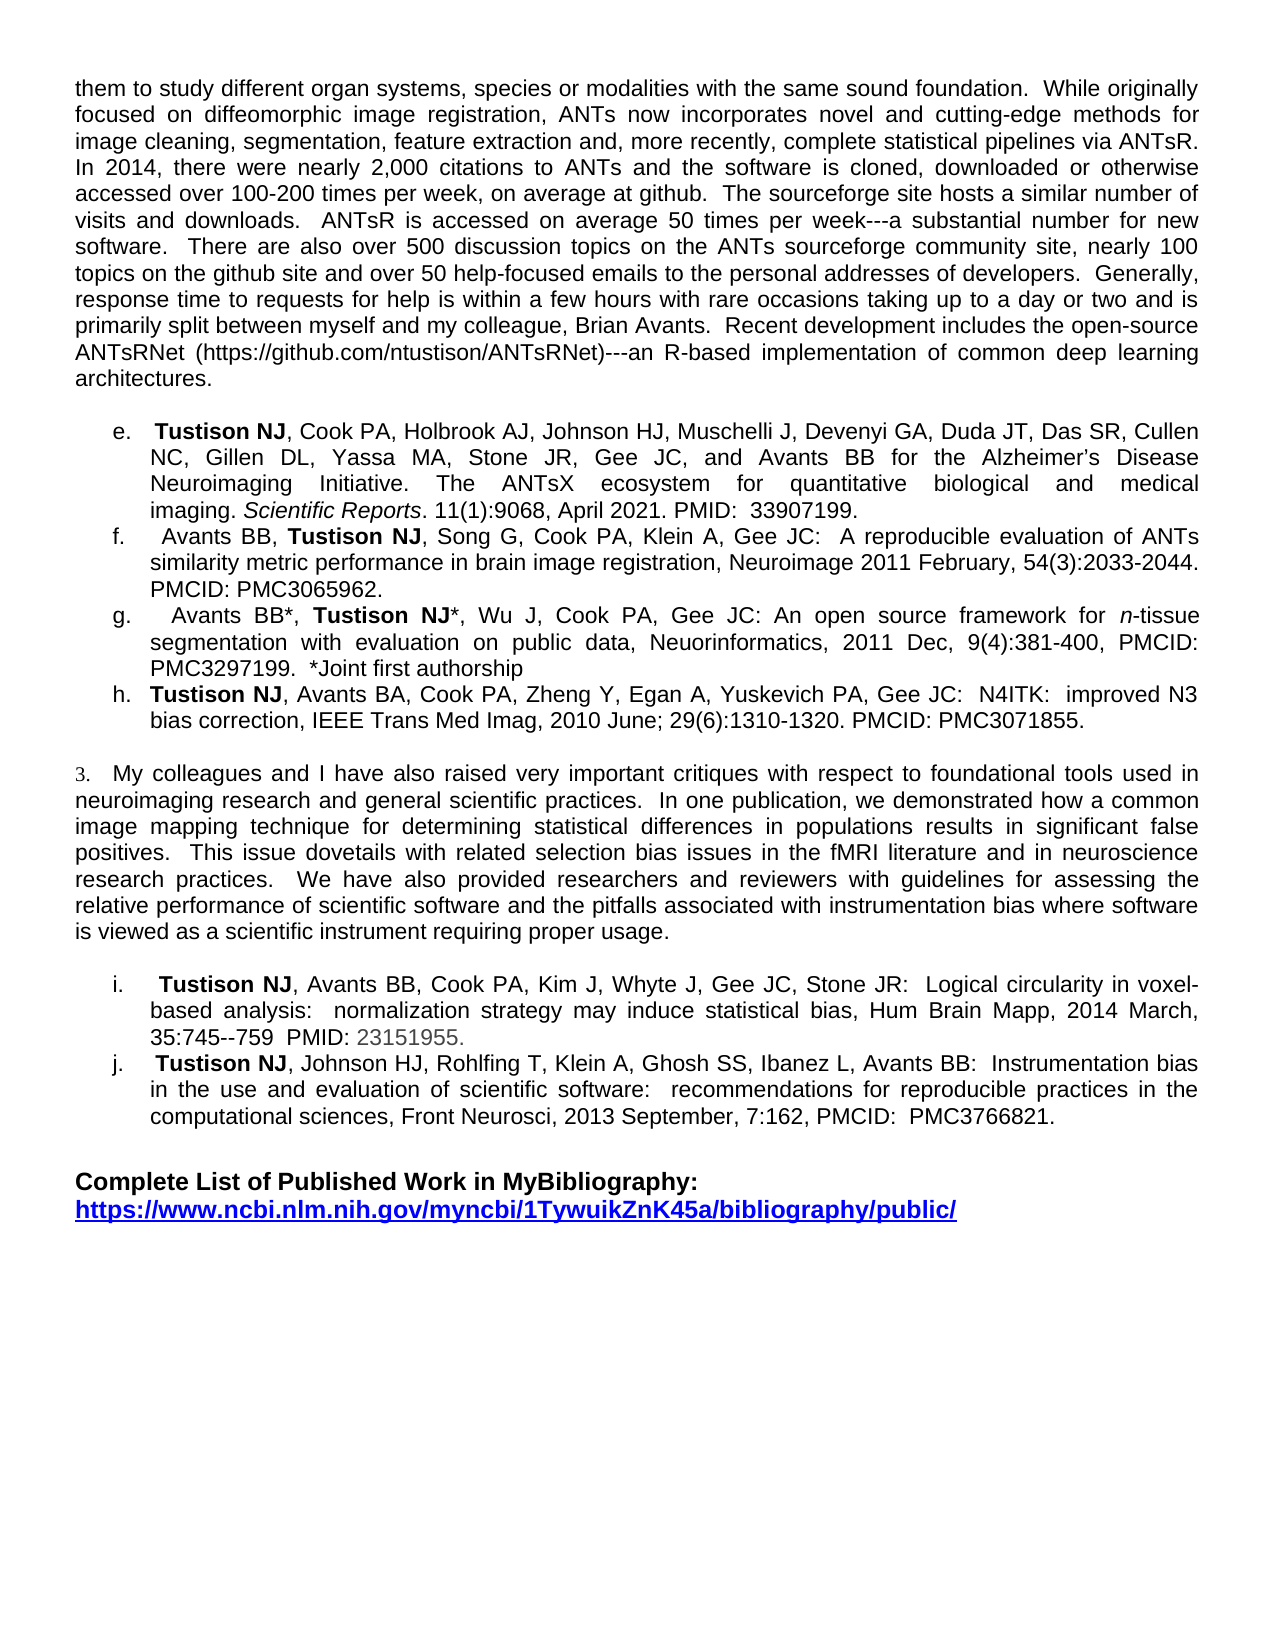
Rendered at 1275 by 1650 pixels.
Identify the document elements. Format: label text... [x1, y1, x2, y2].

list Tustison NJ, Avants BA, Cook PA, Zheng Y, Egan A, Yuskevich PA, Gee JC: N4ITK: improved N3 bias correction, IEEE Trans Med Imag, 2010 June; 29(6):1310-1320. PMCID: PMC3071855. [112, 681, 1200, 734]
text Complete List of Published Work in MyBibliography: https://www.ncbi.nlm.nih.gov/myncbi/1TywuikZnK45a/bibliography/public/ [75, 1167, 1200, 1224]
list Avants BB*, Tustison NJ*, Wu J, Cook PA, Gee JC: An open source framework for n-tissue segmentation with evaluation on public data, Neuorinformatics, 2011 Dec, 9(4):381-400, PMCID: PMC3297199. *Joint first authorship [112, 602, 1200, 681]
list Tustison NJ, Cook PA, Holbrook AJ, Johnson HJ, Muschelli J, Devenyi GA, Duda JT, Das SR, Cullen NC, Gillen DL, Yassa MA, Stone JR, Gee JC, and Avants BB for the Alzheimer’s Disease Neuroimaging Initiative. The ANTsX ecosystem for quantitative biological and medical imaging. Scientific Reports. 11(1):9068, April 2021. PMID: 33907199. [112, 418, 1200, 523]
list Tustison NJ, Avants BB, Cook PA, Kim J, Whyte J, Gee JC, Stone JR: Logical circularity in voxel-based analysis: normalization strategy may induce statistical bias, Hum Brain Mapp, 2014 March, 35:745--759 PMID: 23151955. [112, 971, 1200, 1050]
list Avants BB, Tustison NJ, Song G, Cook PA, Klein A, Gee JC: A reproducible evaluation of ANTs similarity metric performance in brain image registration, Neuroimage 2011 February, 54(3):2033-2044. PMCID: PMC3065962. [112, 523, 1200, 602]
list Tustison NJ, Johnson HJ, Rohlfing T, Klein A, Ghosh SS, Ibanez L, Avants BB: Instrumentation bias in the use and evaluation of scientific software: recommendations for reproducible practices in the computational sciences, Front Neurosci, 2013 September, 7:162, PMCID: PMC3766821. [112, 1050, 1200, 1129]
list My colleagues and I have also raised very important critiques with respect to foundational tools used in neuroimaging research and general scientific practices. In one publication, we demonstrated how a common image mapping technique for determining statistical differences in populations results in significant false positives. This issue dovetails with related selection bias issues in the fMRI literature and in neuroscience research practices. We have also provided researchers and reviewers with guidelines for assessing the relative performance of scientific software and the pitfalls associated with instrumentation bias where software is viewed as a scientific instrument requiring proper usage. [75, 760, 1200, 945]
